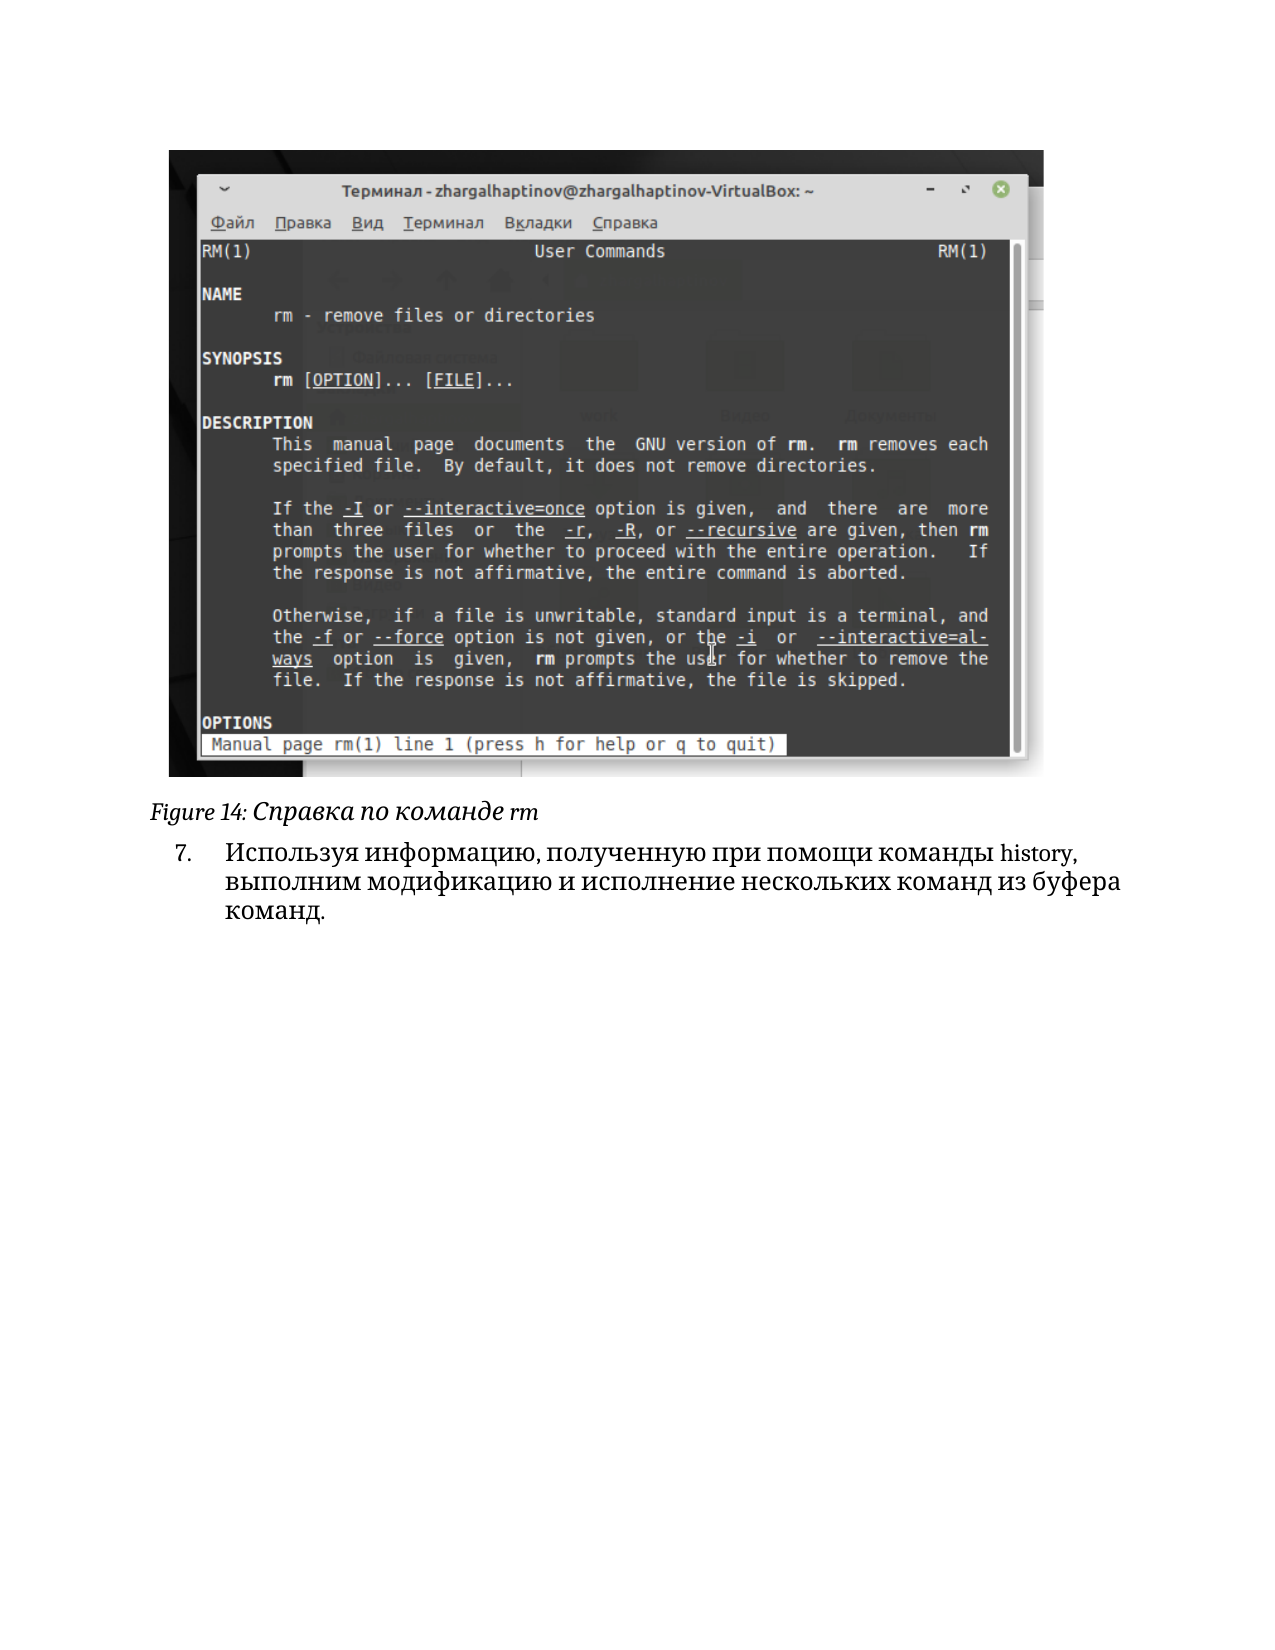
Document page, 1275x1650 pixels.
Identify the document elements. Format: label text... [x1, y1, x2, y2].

picture [168, 150, 1044, 777]
list Используя информацию, полученную при помощи команды history, выполним модификацию и исполнение нескольких команд из буфера команд. [175, 839, 1125, 925]
text Figure 14: Справка по команде rm [150, 798, 1125, 827]
